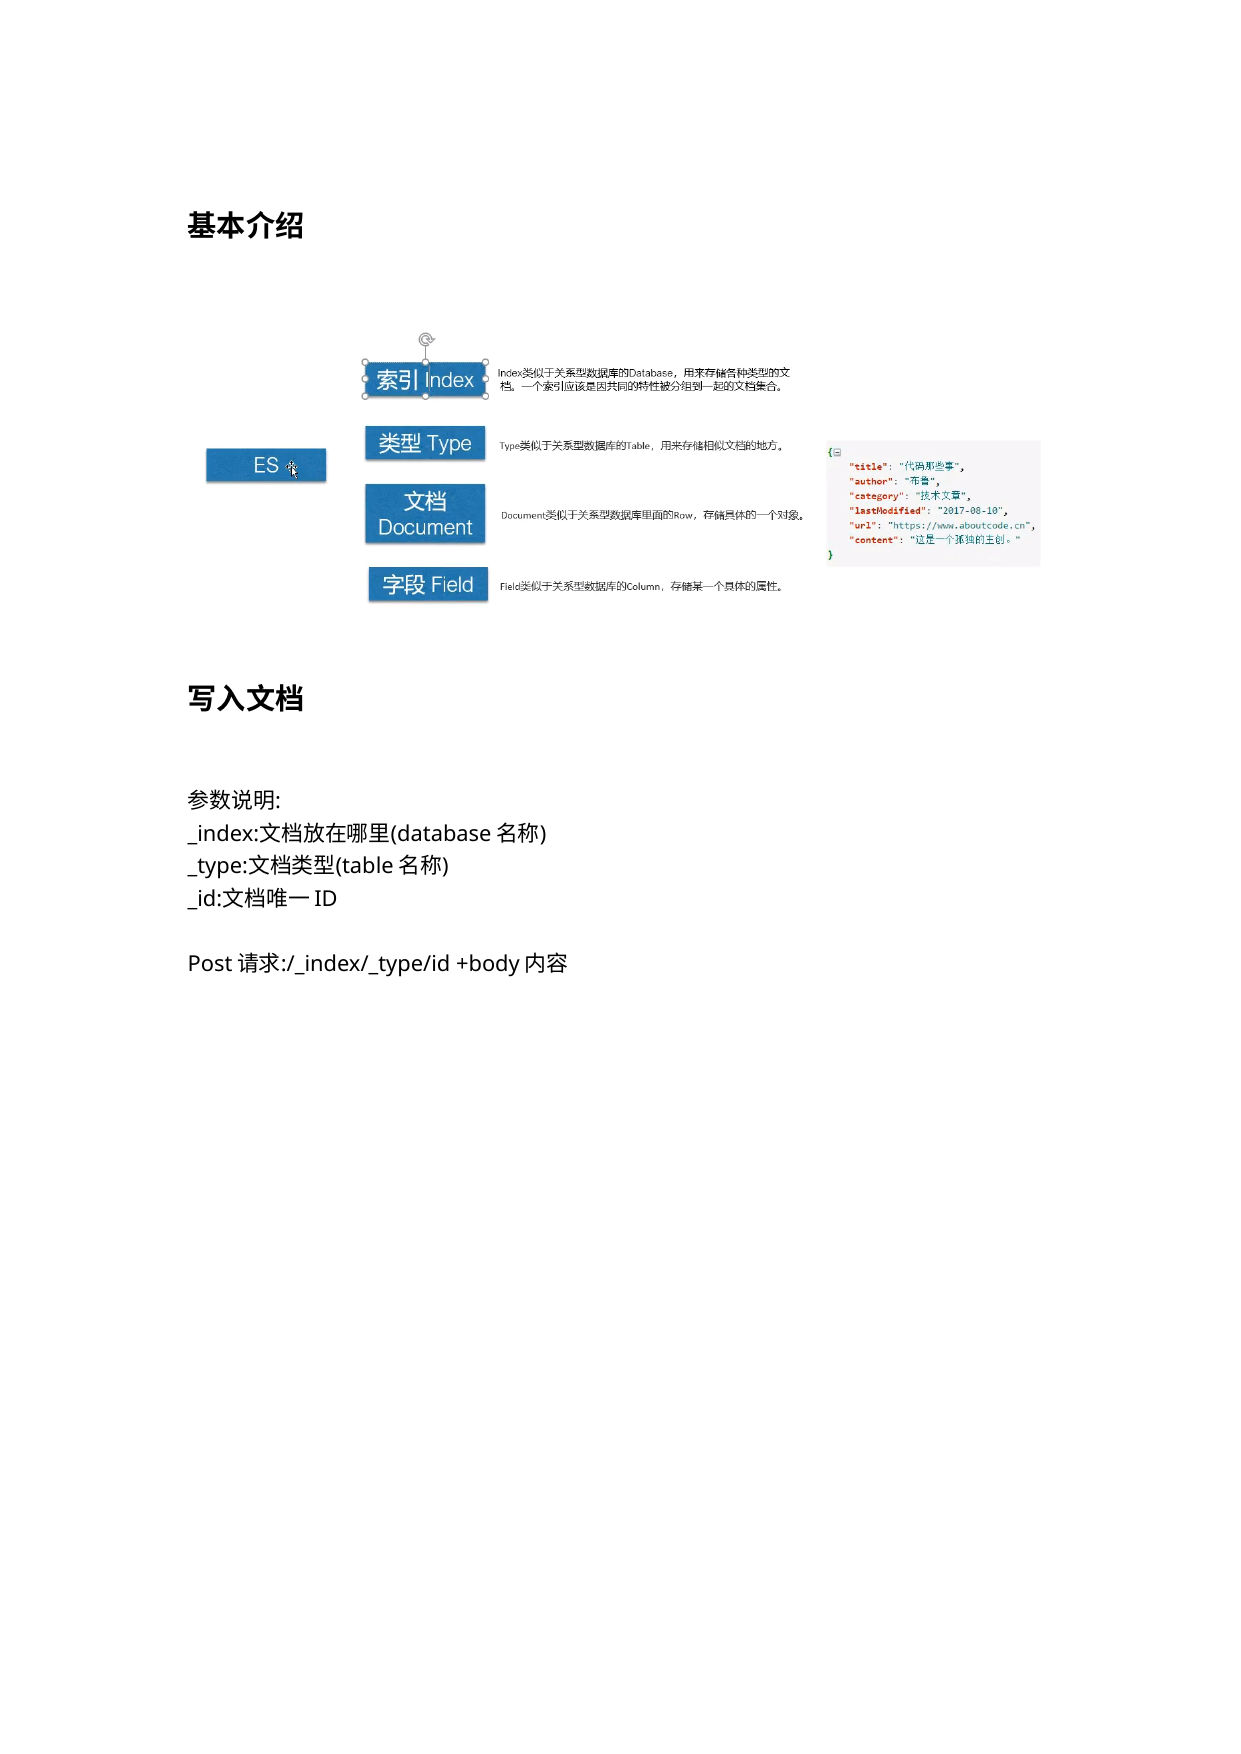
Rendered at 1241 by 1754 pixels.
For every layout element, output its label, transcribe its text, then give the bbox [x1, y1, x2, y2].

picture [187, 310, 1053, 632]
text Post请求:/_index/_type/id +body内容 [187, 946, 1053, 978]
text _type:文档类型(table名称) [187, 848, 1053, 881]
text _index:文档放在哪里(database名称) [187, 816, 1053, 848]
subtitle 写入文档 [187, 664, 1053, 729]
text _id:文档唯一ID [187, 881, 1053, 913]
text 参数说明: [187, 783, 1053, 816]
subtitle 基本介绍 [187, 191, 1053, 256]
